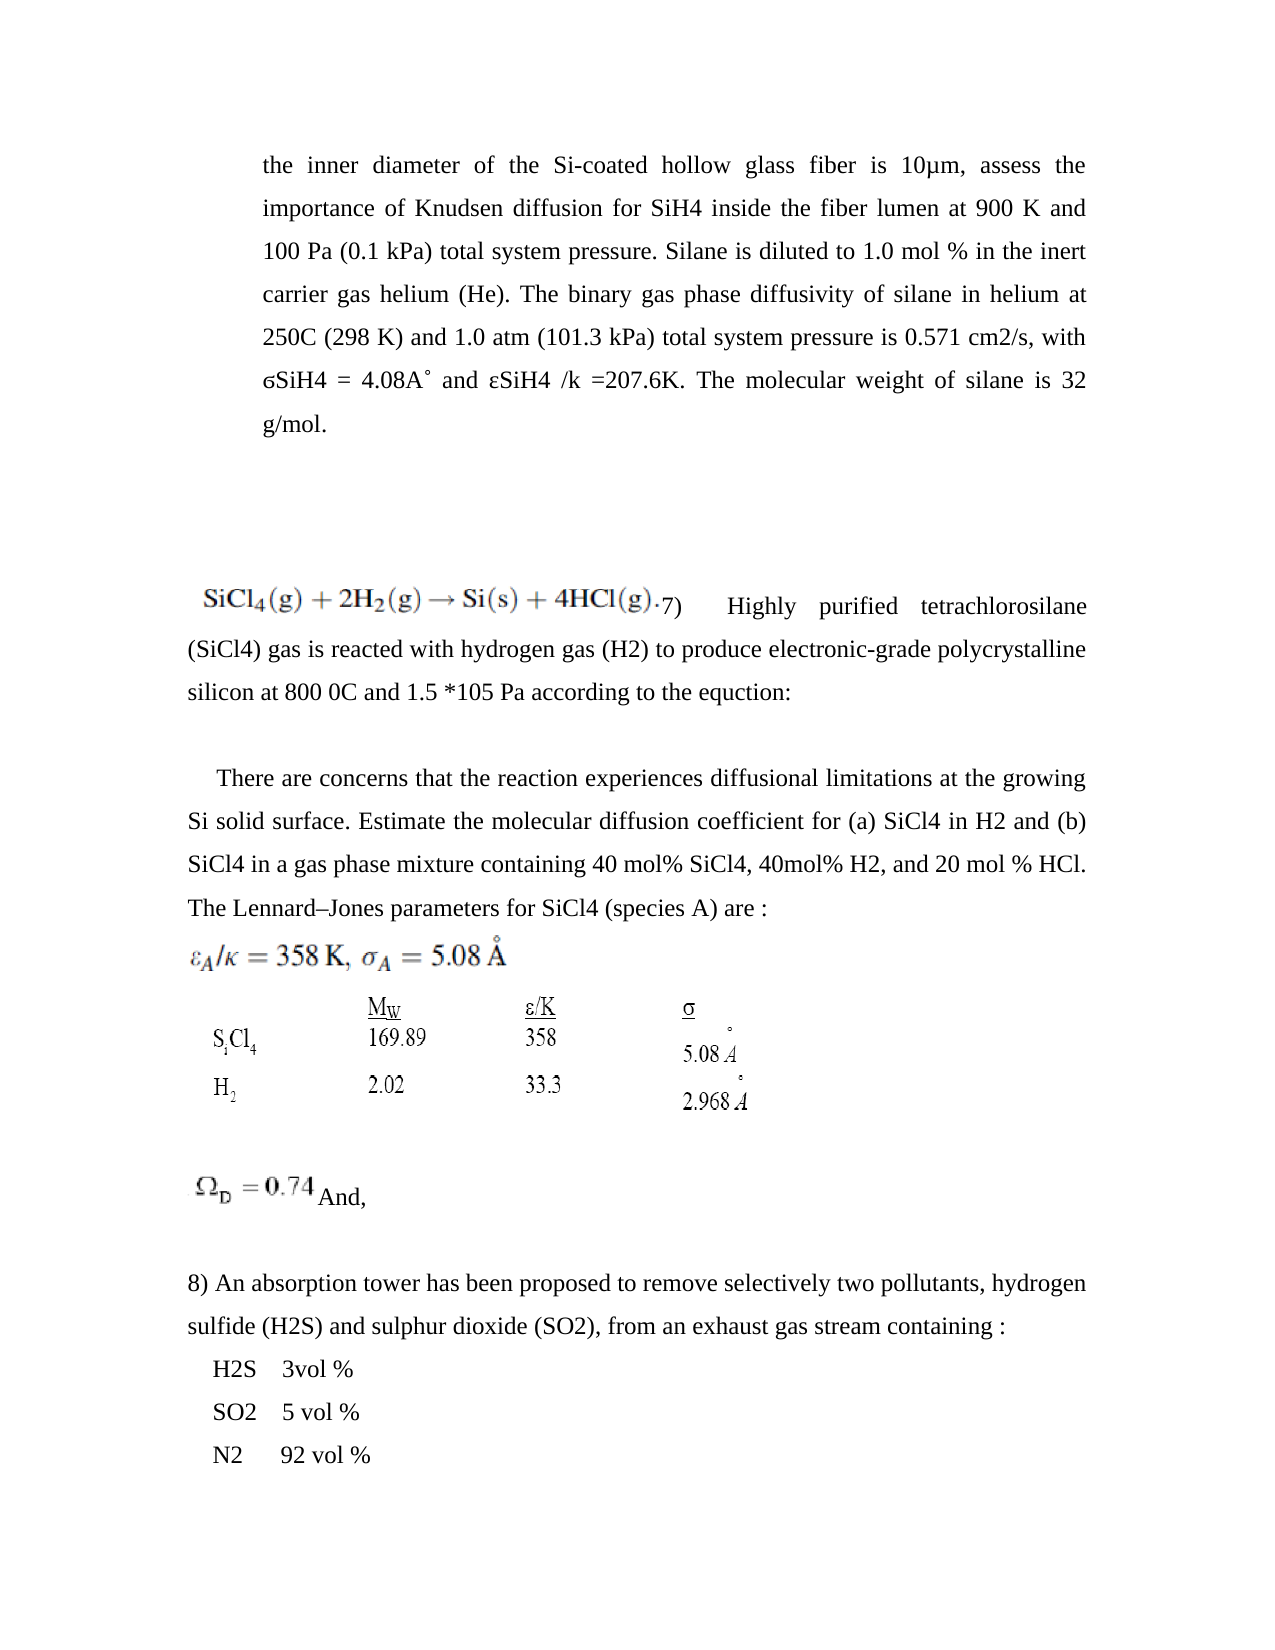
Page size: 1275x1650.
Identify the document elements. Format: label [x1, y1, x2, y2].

picture [187, 1162, 318, 1205]
picture [187, 935, 511, 971]
picture [187, 990, 789, 1143]
picture [187, 581, 661, 614]
